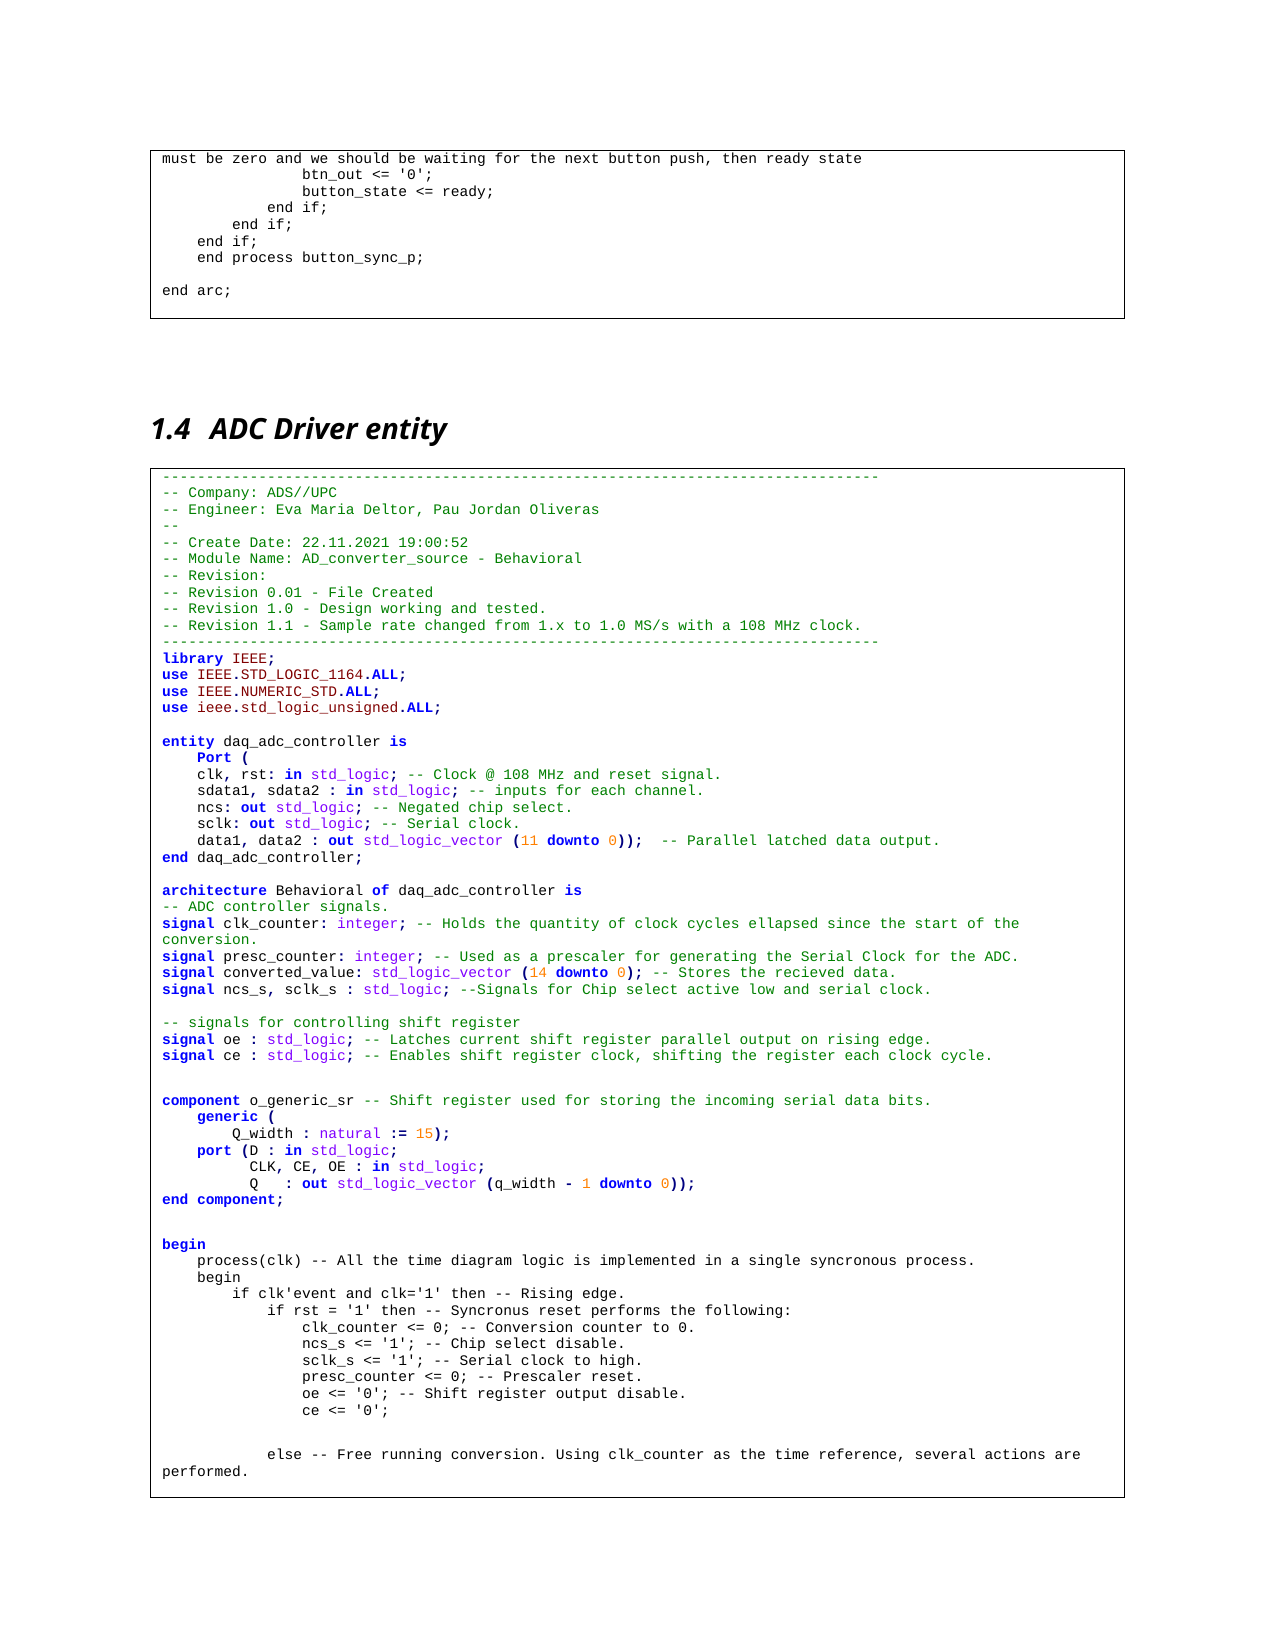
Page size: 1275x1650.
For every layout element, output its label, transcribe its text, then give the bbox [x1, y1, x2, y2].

subtitle ADC Driver entity [150, 408, 1125, 448]
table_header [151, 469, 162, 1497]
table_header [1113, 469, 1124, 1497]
